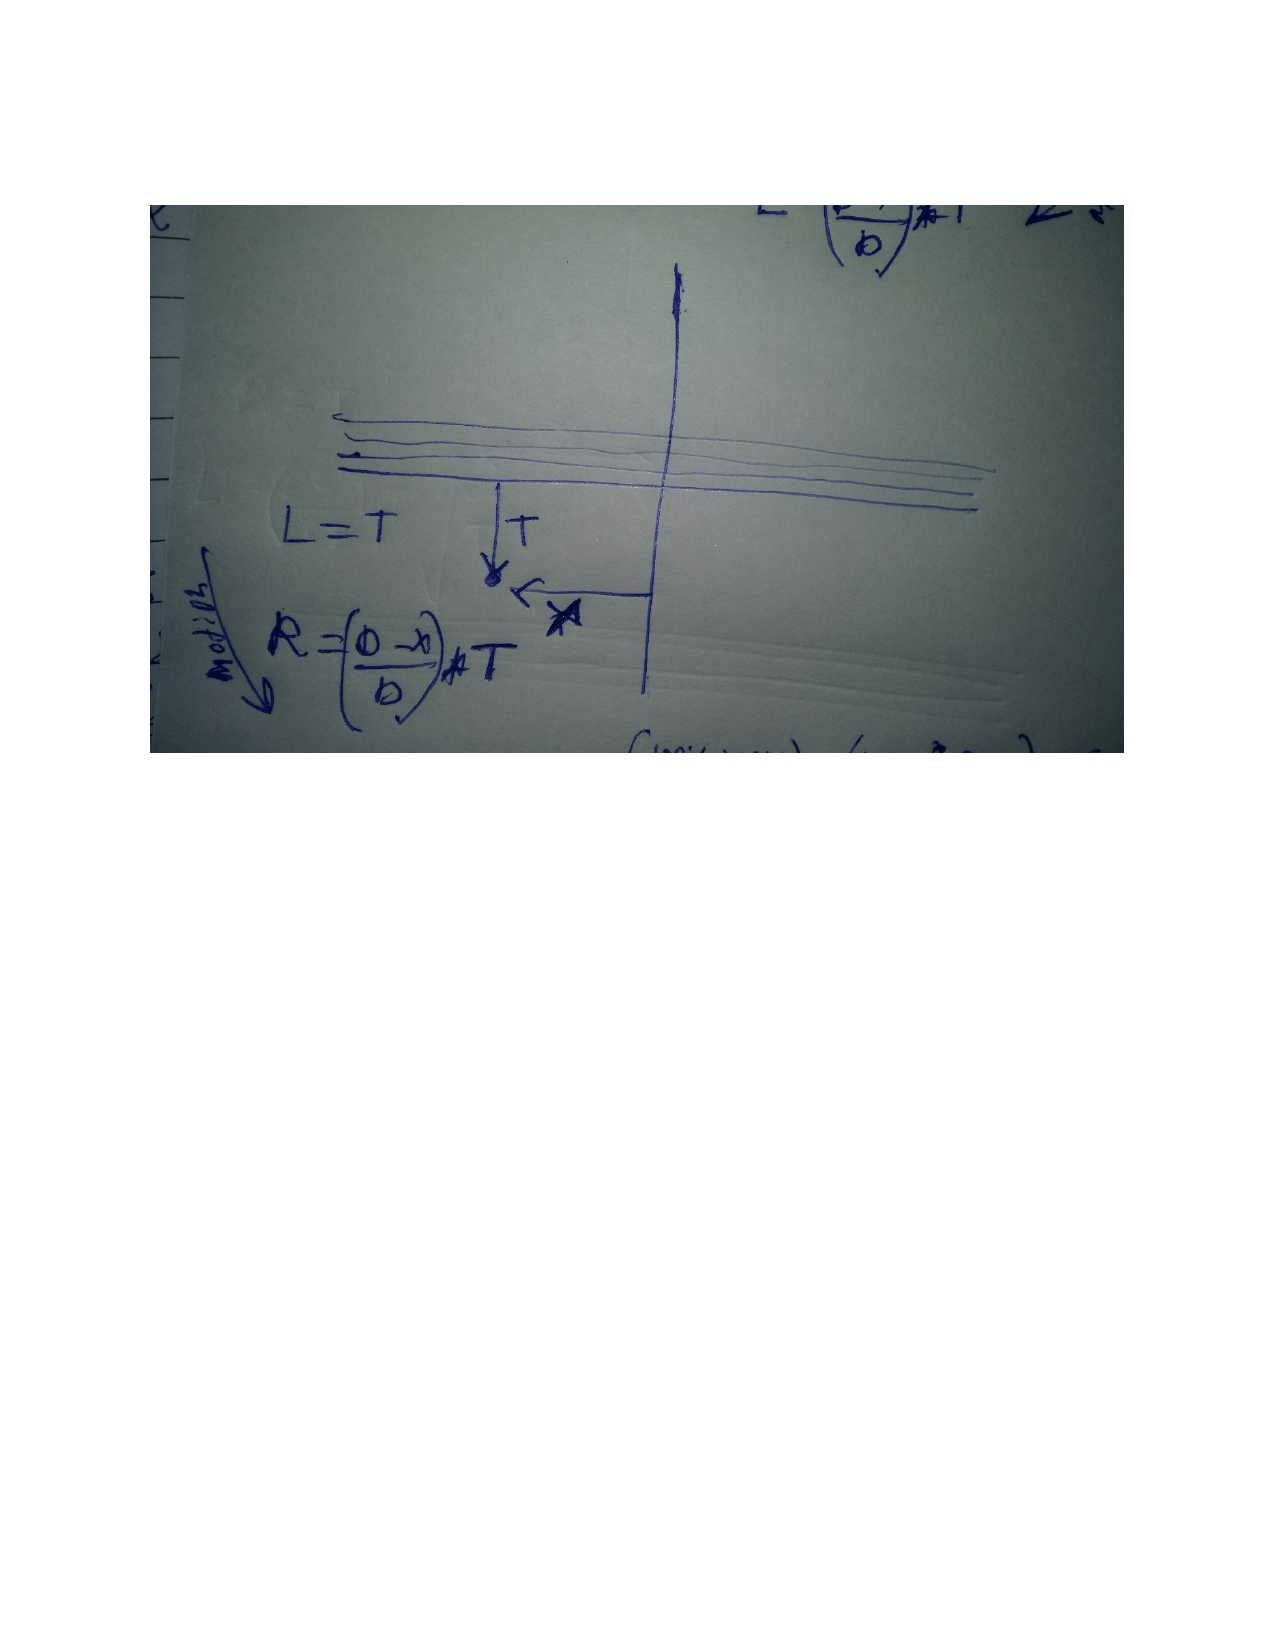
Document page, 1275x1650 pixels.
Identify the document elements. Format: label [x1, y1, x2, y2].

picture [150, 205, 1124, 753]
